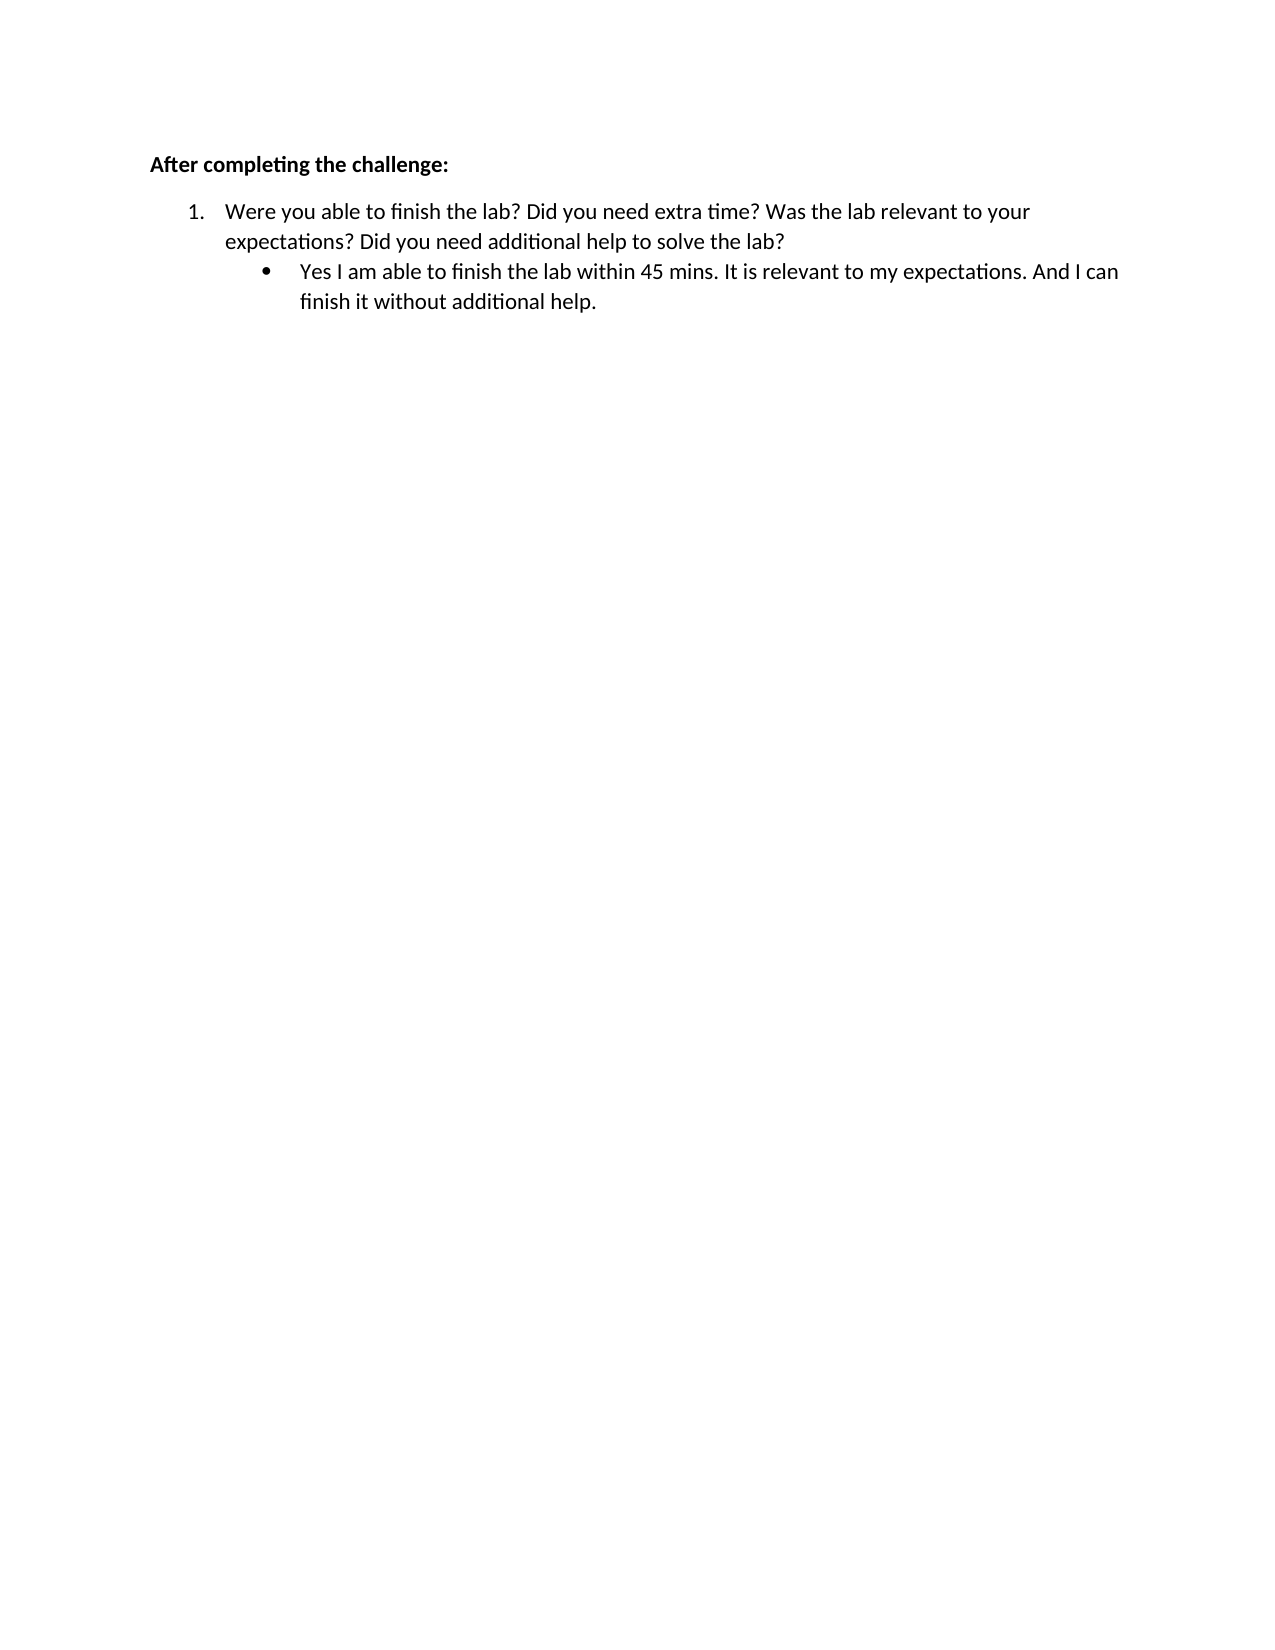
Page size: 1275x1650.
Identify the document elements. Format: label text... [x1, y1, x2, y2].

list Yes I am able to finish the lab within 45 mins. It is relevant to my expectations. And I can finish it without additional help. [262, 257, 1125, 316]
list Were you able to finish the lab? Did you need extra time? Was the lab relevant to your expectations? Did you need additional help to solve the lab? [187, 197, 1125, 255]
text After completing the challenge: [150, 150, 1125, 178]
